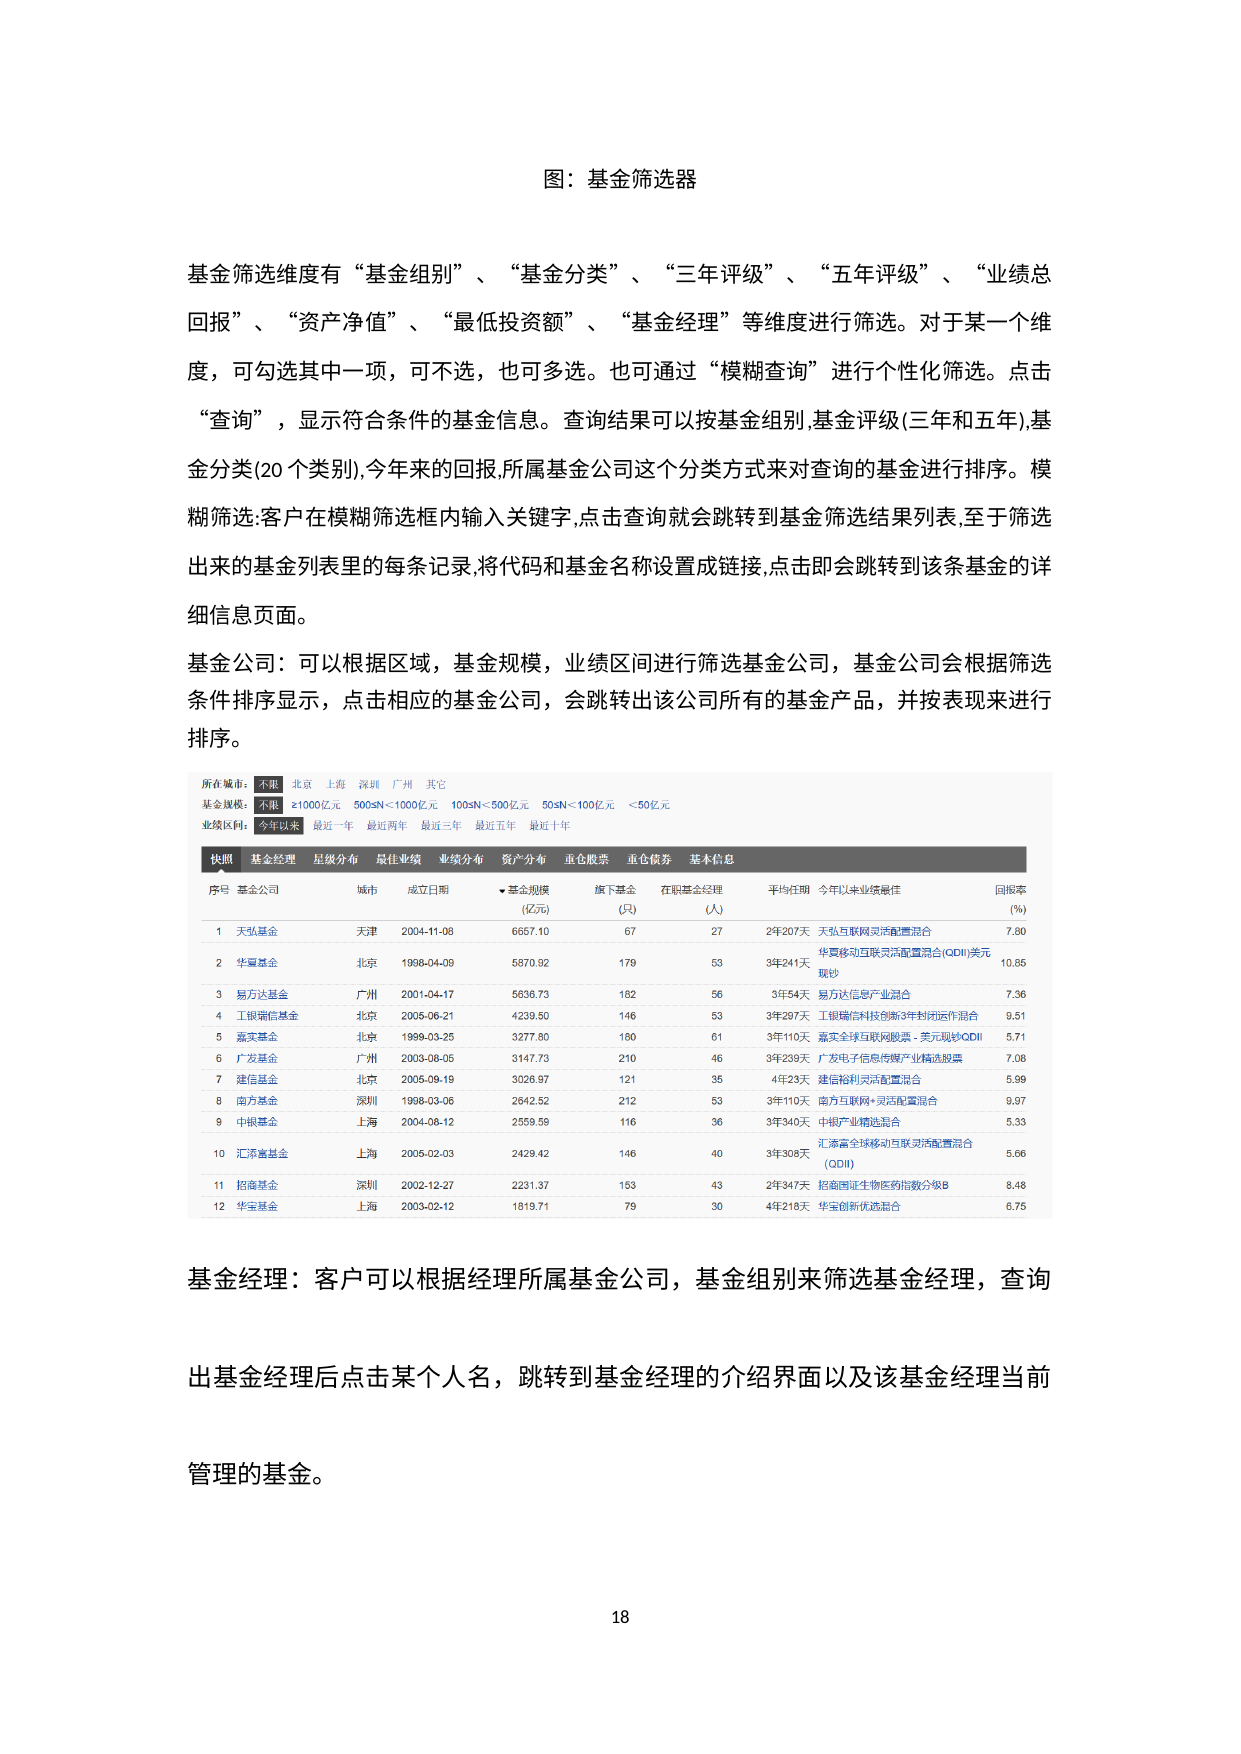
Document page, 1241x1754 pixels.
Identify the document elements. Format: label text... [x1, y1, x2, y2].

text 基金经理：客户可以根据经理所属基金公司，基金组别来筛选基金经理，查询出基金经理后点击某个人名，跳转到基金经理的介绍界面以及该基金经理当前管理的基金。 [187, 1246, 1053, 1506]
text 基金公司：可以根据区域，基金规模，业绩区间进行筛选基金公司，基金公司会根据筛选条件排序显示，点击相应的基金公司，会跳转出该公司所有的基金产品，并按表现来进行排序。 [187, 646, 1053, 753]
picture [187, 772, 1053, 1219]
text 图：基金筛选器 [187, 162, 1053, 194]
text 基金筛选维度有“基金组别”、“基金分类”、“三年评级”、“五年评级”、“业绩总回报”、“资产净值”、“最低投资额”、“基金经理”等维度进行筛选。对于某一个维度，可勾选其中一项，可不选，也可多选。也可通过“模糊查询”进行个性化筛选。点击“查询”，显示符合条件的基金信息。查询结果可以按基金组别,基金评级(三年和五年),基金分类(20个类别),今年来的回报,所属基金公司这个分类方式来对查询的基金进行排序。模糊筛选:客户在模糊筛选框内输入关键字,点击查询就会跳转到基金筛选结果列表,至于筛选出来的基金列表里的每条记录,将代码和基金名称设置成链接,点击即会跳转到该条基金的详细信息页面。 [187, 256, 1053, 630]
